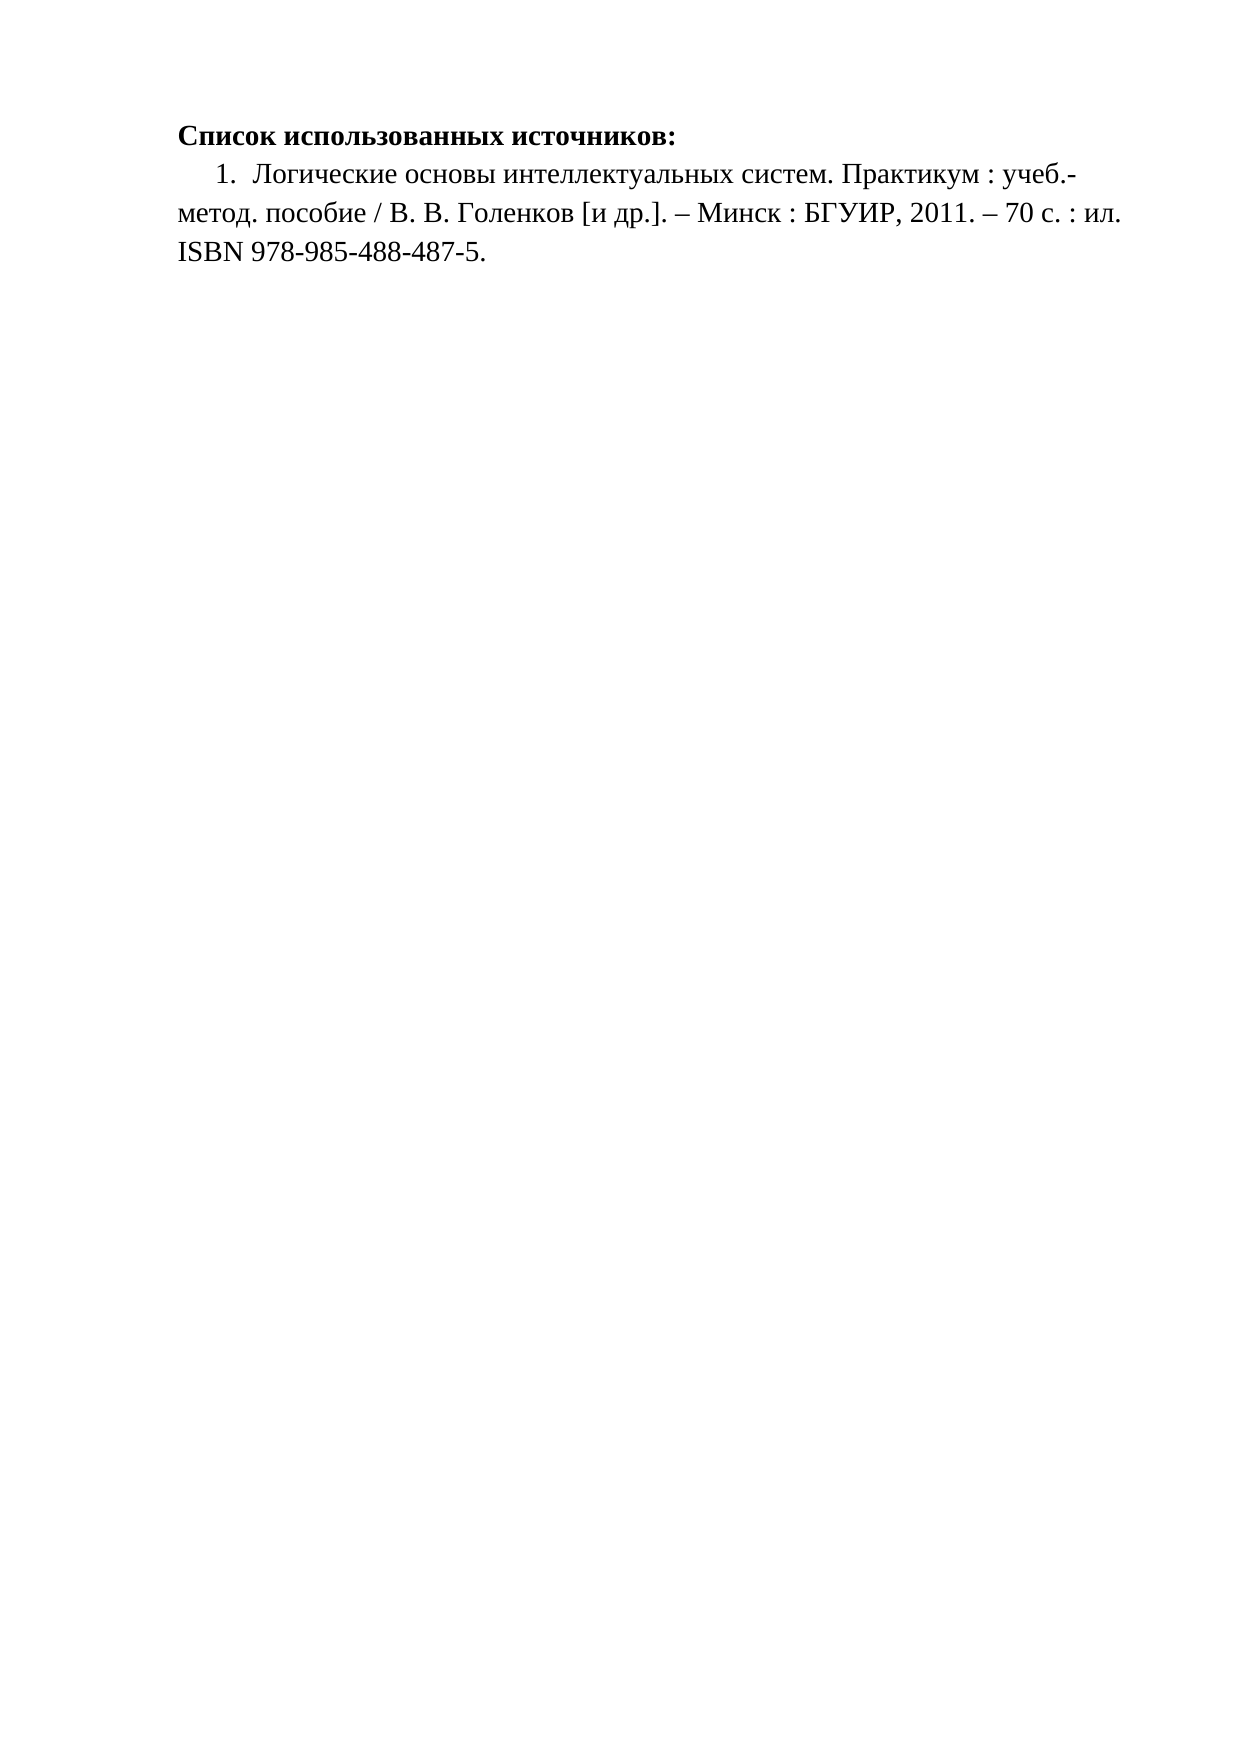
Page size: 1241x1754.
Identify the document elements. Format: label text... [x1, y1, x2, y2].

list Логические основы интеллектуальных систем. Практикум : учеб.- [215, 157, 1152, 190]
text ISBN 978-985-488-487-5. [177, 234, 1152, 267]
text Список использованных источников: [177, 118, 1152, 152]
text метод. пособие / В. В. Голенков [и др.]. – Минск : БГУИР, 2011. – 70 с. : ил. [177, 195, 1152, 229]
